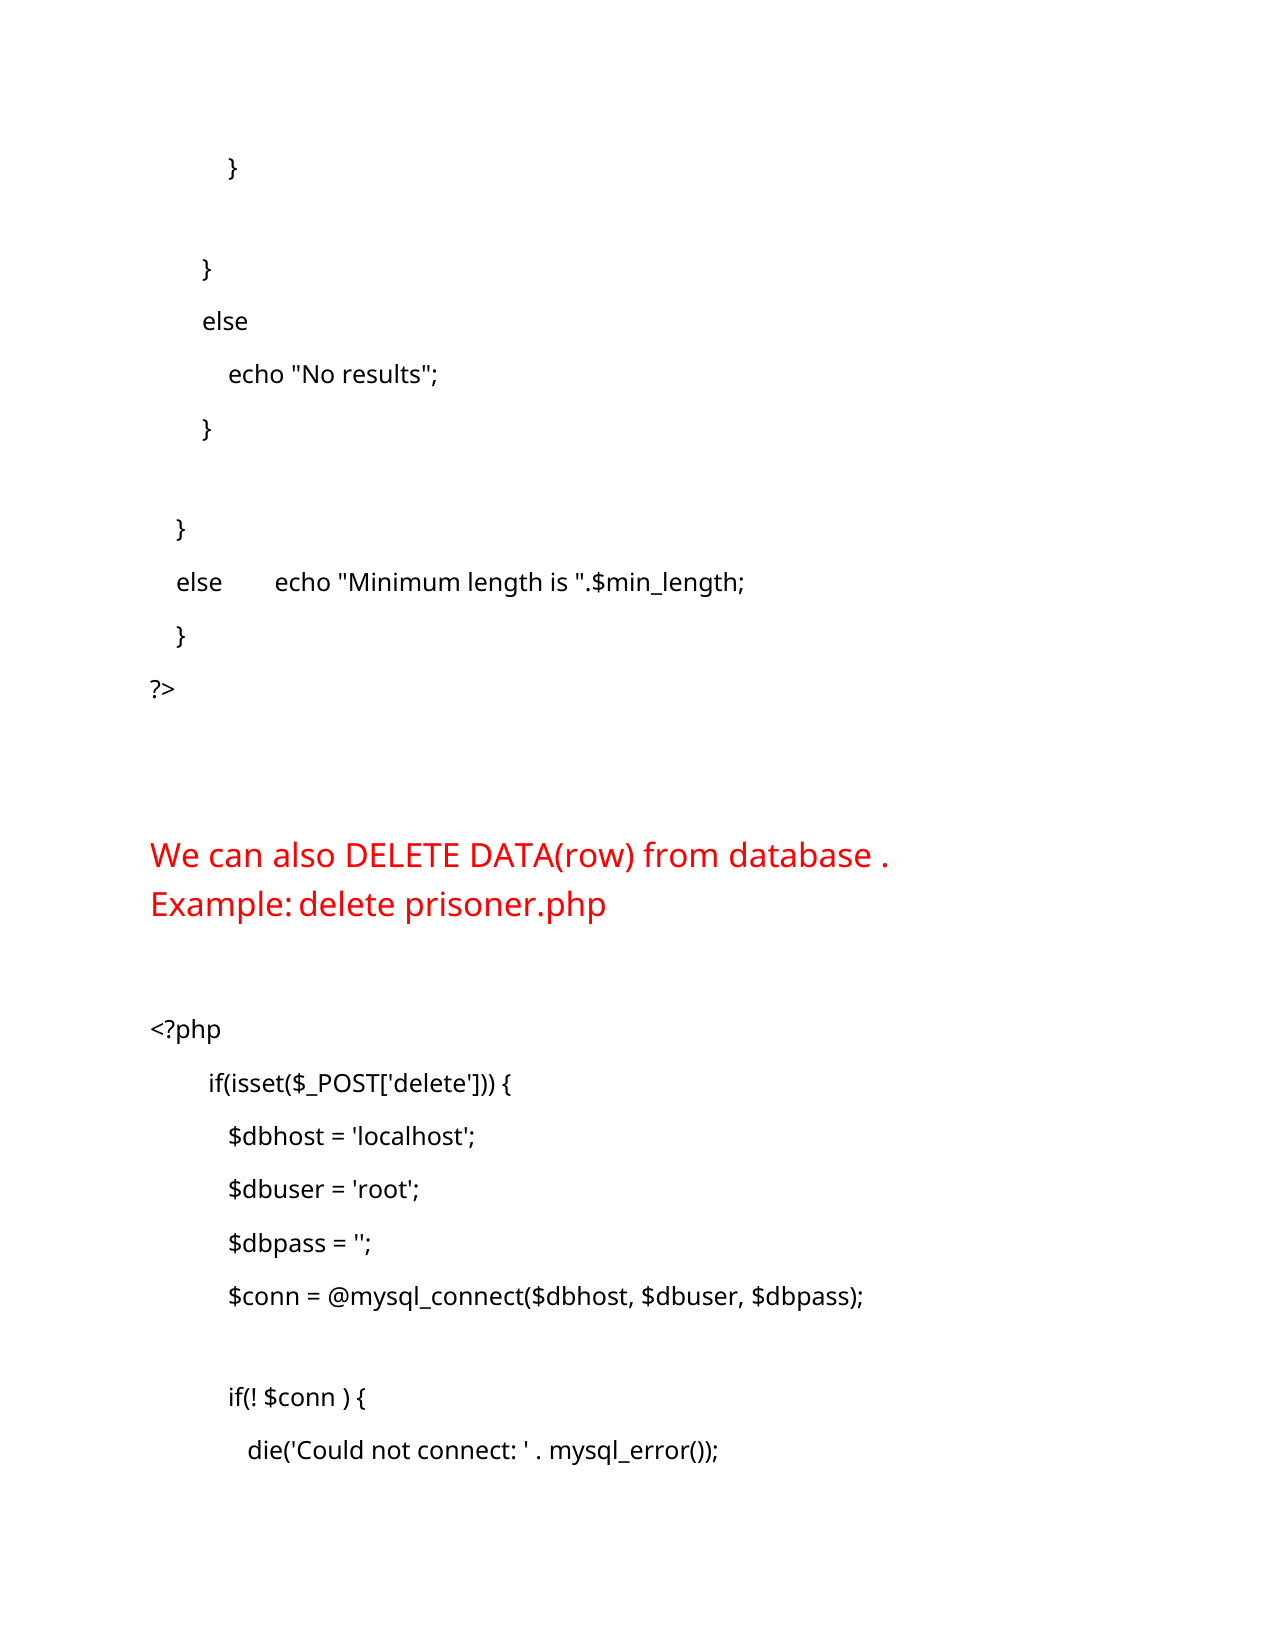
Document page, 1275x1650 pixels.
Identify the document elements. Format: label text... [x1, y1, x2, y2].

text if(isset($_POST['delete'])) { [150, 1065, 1125, 1099]
text $conn = @mysql_connect($dbhost, $dbuser, $dbpass); [150, 1279, 1125, 1313]
text } [150, 411, 1125, 445]
text die('Could not connect: ' . mysql_error()); [150, 1433, 1125, 1467]
text } [150, 150, 1125, 184]
text } [150, 250, 1125, 284]
text ?> [150, 671, 1125, 705]
text if(! $conn ) { [150, 1379, 1125, 1413]
text echo "No results"; [150, 357, 1125, 391]
text else [150, 304, 1125, 338]
text $dbpass = ''; [150, 1226, 1125, 1259]
text } [150, 618, 1125, 652]
text $dbuser = 'root'; [150, 1172, 1125, 1206]
text else echo "Minimum length is ".$min_length; [150, 564, 1125, 598]
text We can also DELETE DATA(row) from database . Example: delete prisoner.php [150, 832, 1125, 926]
text $dbhost = 'localhost'; [150, 1119, 1125, 1153]
text } [150, 511, 1125, 545]
text <?php [150, 1012, 1125, 1046]
